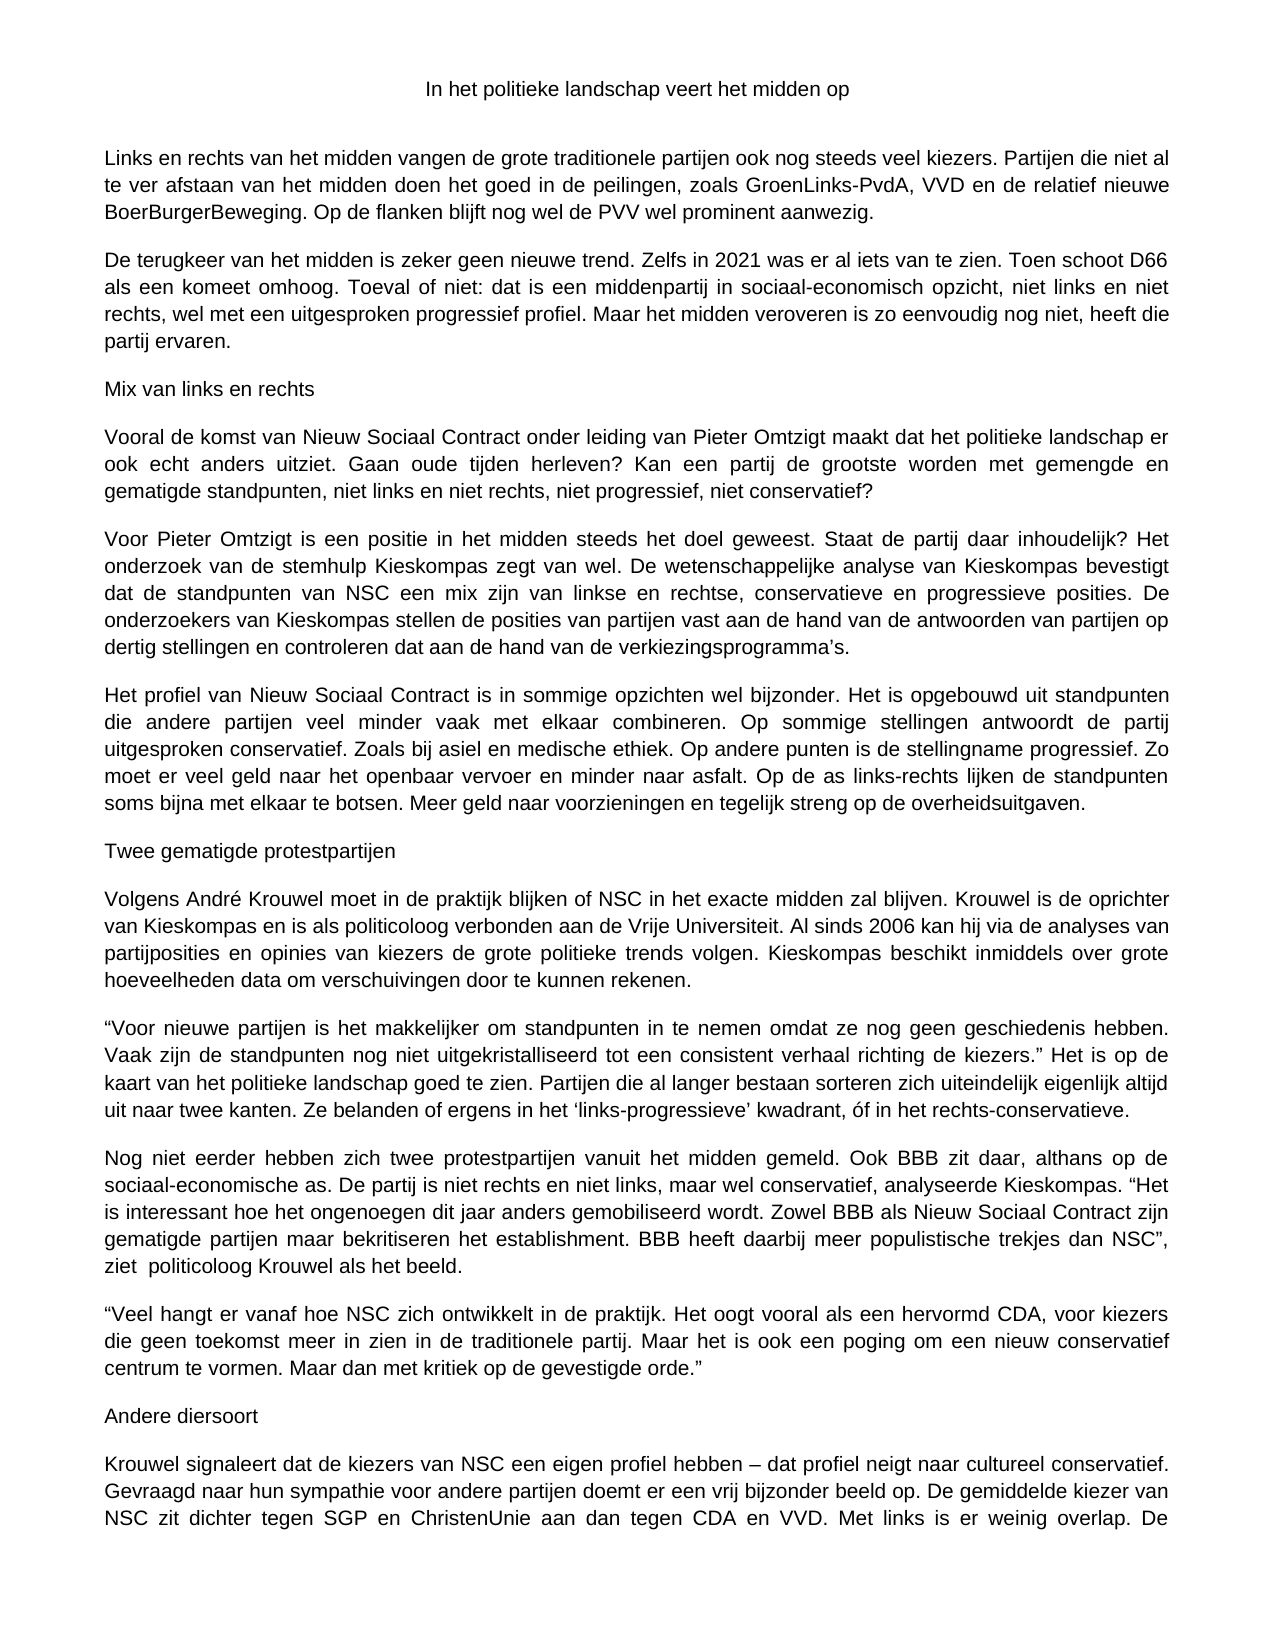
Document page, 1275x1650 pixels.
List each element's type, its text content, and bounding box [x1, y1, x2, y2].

text Vooral de komst van Nieuw Sociaal Contract onder leiding van Pieter Omtzigt maakt dat het politieke landschap er ook echt anders uitziet. Gaan oude tijden herleven? Kan een partij de grootste worden met gemengde en gematigde standpunten, niet links en niet rechts, niet progressief, niet conservatief? [104, 421, 1171, 503]
text De terugkeer van het midden is zeker geen nieuwe trend. Zelfs in 2021 was er al iets van te zien. Toen schoot D66 als een komeet omhoog. Toeval of niet: dat is een middenpartij in sociaal-economisch opzicht, niet links en niet rechts, wel met een uitgesproken progressief profiel. Maar het midden veroveren is zo eenvoudig nog niet, heeft die partij ervaren. [104, 244, 1171, 353]
text Het profiel van Nieuw Sociaal Contract is in sommige opzichten wel bijzonder. Het is opgebouwd uit standpunten die andere partijen veel minder vaak met elkaar combineren. Op sommige stellingen antwoordt de partij uitgesproken conservatief. Zoals bij asiel en medische ethiek. Op andere punten is de stellingname progressief. Zo moet er veel geld naar het openbaar vervoer en minder naar asfalt. Op de as links-rechts lijken de standpunten soms bijna met elkaar te botsen. Meer geld naar voorzieningen en tegelijk streng op de overheidsuitgaven. [104, 680, 1171, 815]
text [104, 1448, 1171, 1530]
text Twee gematigde protestpartijen [104, 836, 1171, 863]
text Andere diersoort [104, 1401, 1171, 1428]
text “Veel hangt er vanaf hoe NSC zich ontwikkelt in de praktijk. Het oogt vooral als een hervormd CDA, voor kiezers die geen toekomst meer in zien in de traditionele partij. Maar het is ook een poging om een nieuw conservatief centrum te vormen. Maar dan met kritiek op de gevestigde orde.” [104, 1298, 1171, 1380]
text Nog niet eerder hebben zich twee protestpartijen vanuit het midden gemeld. Ook BBB zit daar, althans op de sociaal-economische as. De partij is niet rechts en niet links, maar wel conservatief, analyseerde Kieskompas. “Het is interessant hoe het ongenoegen dit jaar anders gemobiliseerd wordt. Zowel BBB als Nieuw Sociaal Contract zijn gematigde partijen maar bekritiseren het establishment. BBB heeft daarbij meer populistische trekjes dan NSC”, ziet politicoloog Krouwel als het beeld. [104, 1142, 1171, 1278]
text Mix van links en rechts [104, 373, 1171, 401]
text Volgens André Krouwel moet in de praktijk blijken of NSC in het exacte midden zal blijven. Krouwel is de oprichter van Kieskompas en is als politicoloog verbonden aan de Vrije Universiteit. Al sinds 2006 kan hij via de analyses van partijposities en opinies van kiezers de grote politieke trends volgen. Kieskompas beschikt inmiddels over grote hoeveelheden data om verschuivingen door te kunnen rekenen. [104, 884, 1171, 992]
text Links en rechts van het midden vangen de grote traditionele partijen ook nog steeds veel kiezers. Partijen die niet al te ver afstaan van het midden doen het goed in de peilingen, zoals GroenLinks-PvdA, VVD en de relatief nieuwe BoerBurgerBeweging. Op de flanken blijft nog wel de PVV wel prominent aanwezig. [104, 142, 1171, 223]
text Voor Pieter Omtzigt is een positie in het midden steeds het doel geweest. Staat de partij daar inhoudelijk? Het onderzoek van de stemhulp Kieskompas zegt van wel. De wetenschappelijke analyse van Kieskompas bevestigt dat de standpunten van NSC een mix zijn van linkse en rechtse, conservatieve en progressieve posities. De onderzoekers van Kieskompas stellen de posities van partijen vast aan de hand van de antwoorden van partijen op dertig stellingen en controleren dat aan de hand van de verkiezingsprogramma’s. [104, 523, 1171, 659]
text “Voor nieuwe partijen is het makkelijker om standpunten in te nemen omdat ze nog geen geschiedenis hebben. Vaak zijn de standpunten nog niet uitgekristalliseerd tot een consistent verhaal richting de kiezers.” Het is op de kaart van het politieke landschap goed te zien. Partijen die al langer bestaan sorteren zich uiteindelijk eigenlijk altijd uit naar twee kanten. Ze belanden of ergens in het ‘links-progressieve’ kwadrant, óf in het rechts-conservatieve. [104, 1013, 1171, 1121]
